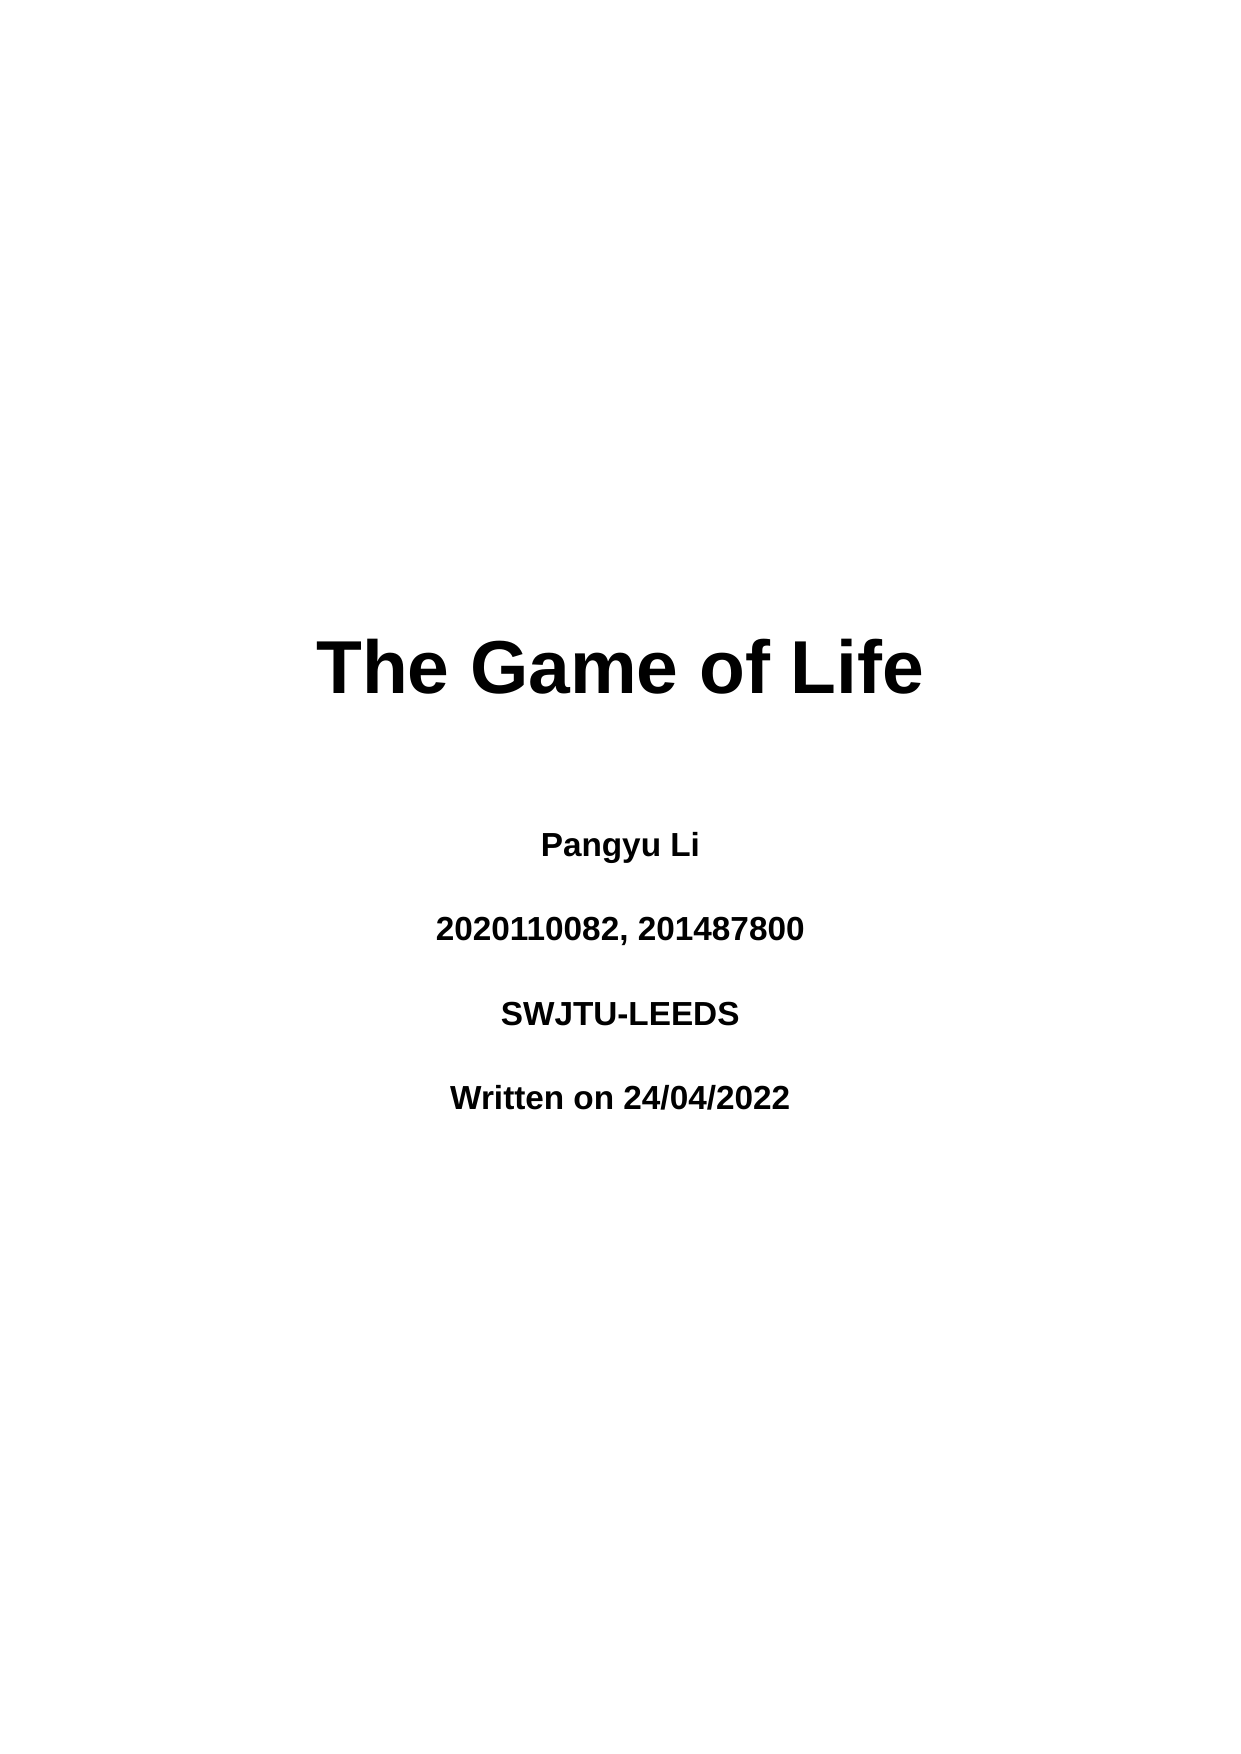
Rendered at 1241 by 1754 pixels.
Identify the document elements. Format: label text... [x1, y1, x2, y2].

text SWJTU-LEEDS [187, 980, 1053, 1045]
text Pangyu Li [187, 812, 1053, 877]
text 2020110082, 201487800 [187, 896, 1053, 961]
text Written on 24/04/2022 [187, 1064, 1053, 1129]
text The Game of Life [187, 617, 1053, 714]
